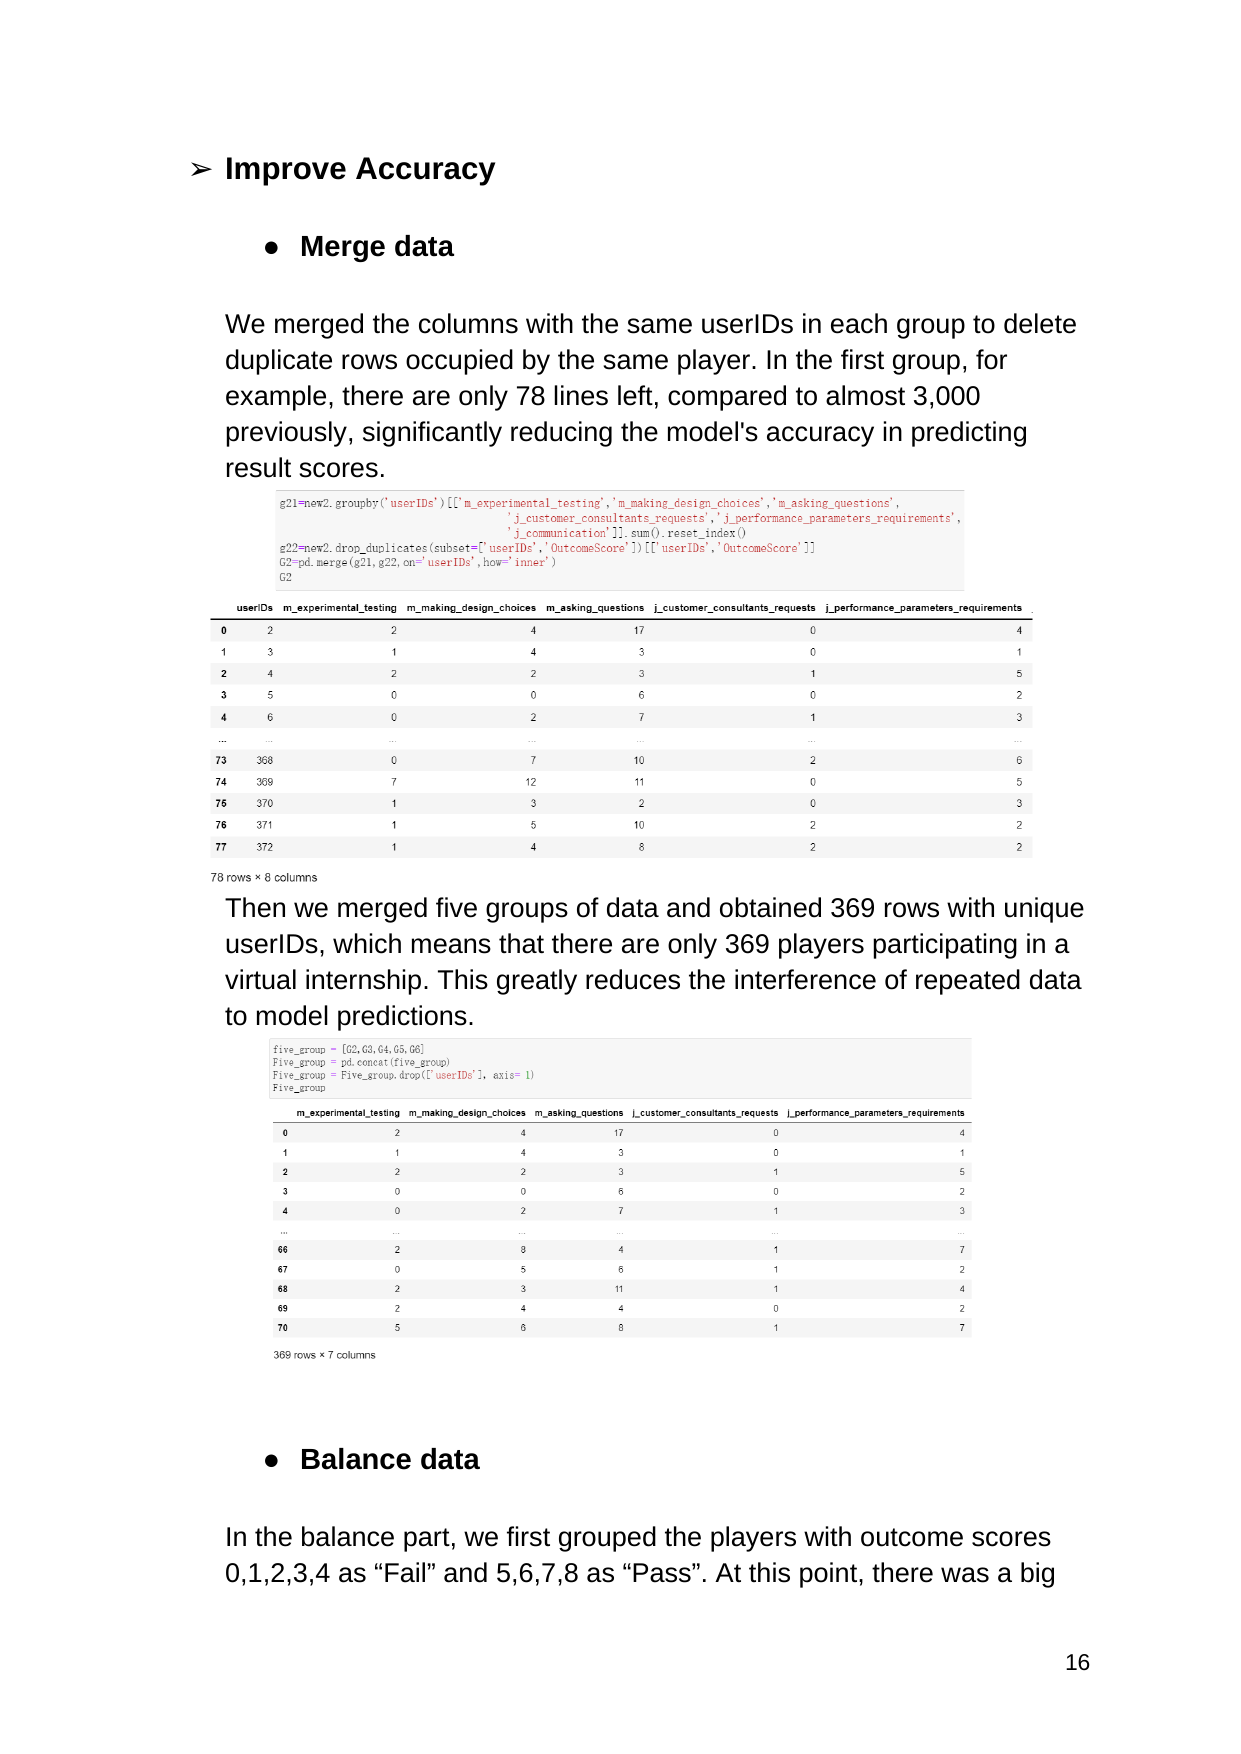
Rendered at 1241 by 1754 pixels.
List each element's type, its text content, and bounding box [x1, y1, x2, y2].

text Then we merged five groups of data and obtained 369 rows with unique userIDs, which means that there are only 369 players participating in a virtual internship. This greatly reduces the interference of repeated data to model predictions. [225, 892, 1090, 1031]
list Merge data [262, 229, 1090, 262]
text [225, 1521, 1090, 1589]
text We merged the columns with the same userIDs in each group to delete duplicate rows occupied by the same player. In the first group, for example, there are only 78 lines left, compared to almost 3,000 previously, significantly reducing the model's accuracy in predicting result scores. [225, 308, 1090, 483]
picture [268, 1036, 972, 1366]
list Balance data [262, 1442, 1090, 1475]
subtitle Improve Accuracy [187, 150, 1090, 186]
picture [204, 595, 1037, 889]
picture [275, 488, 965, 592]
